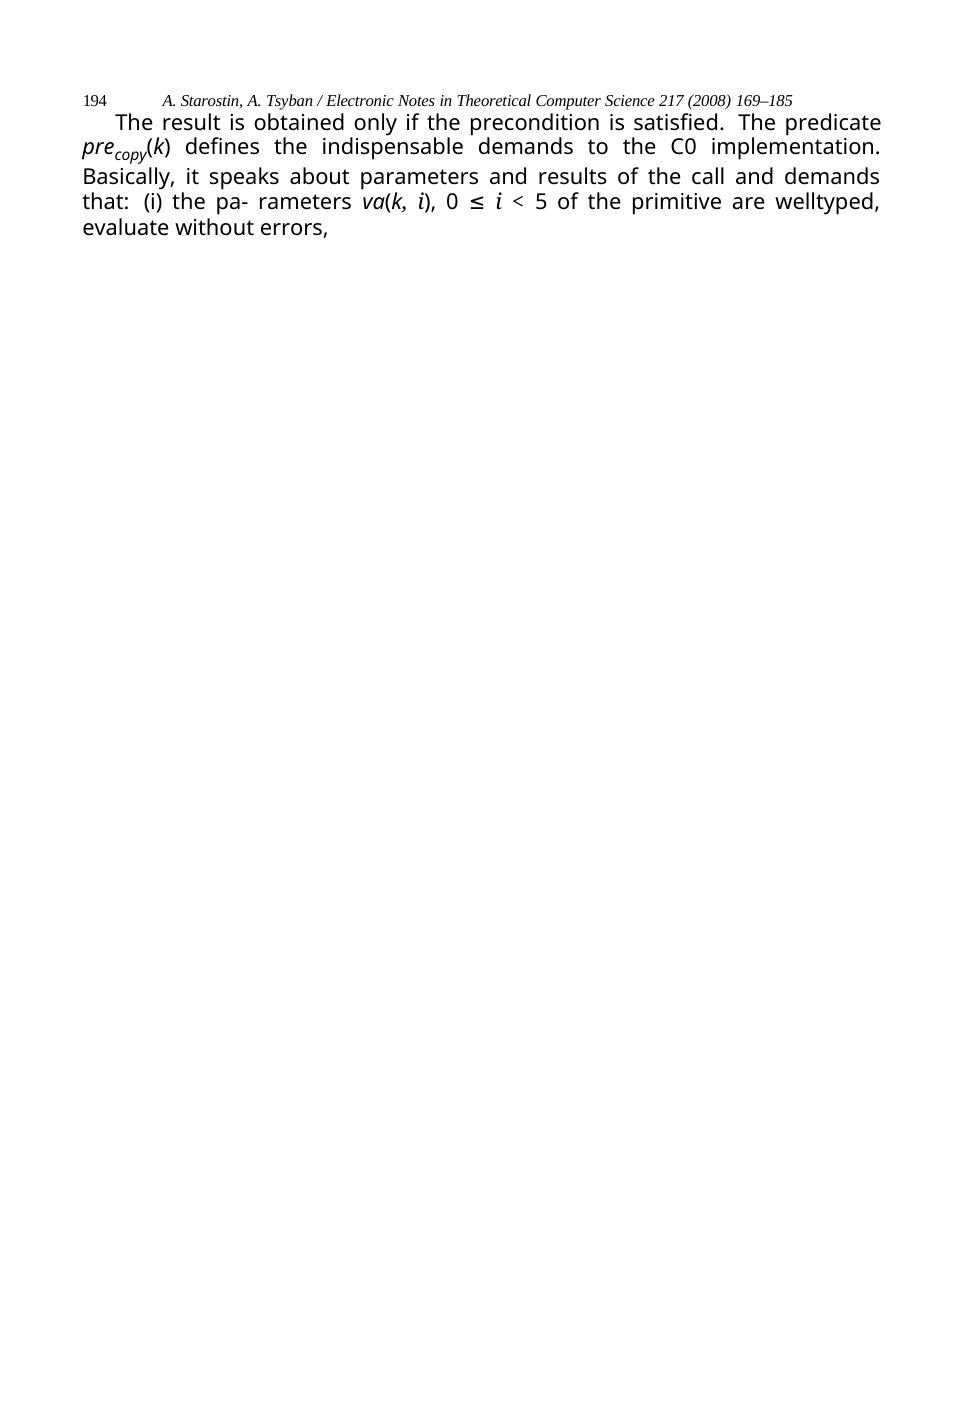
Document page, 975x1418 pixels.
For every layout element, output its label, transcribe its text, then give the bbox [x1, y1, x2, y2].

text The result is obtained only if the precondition is satisfied. The predicate precopy(k) defines the indispensable demands to the C0 implementation. Basically, it speaks about parameters and results of the call and demands that: (i) the pa- rameters va(k, i), 0 ≤ i < 5 of the primitive are welltyped, evaluate without errors, [82, 110, 882, 241]
